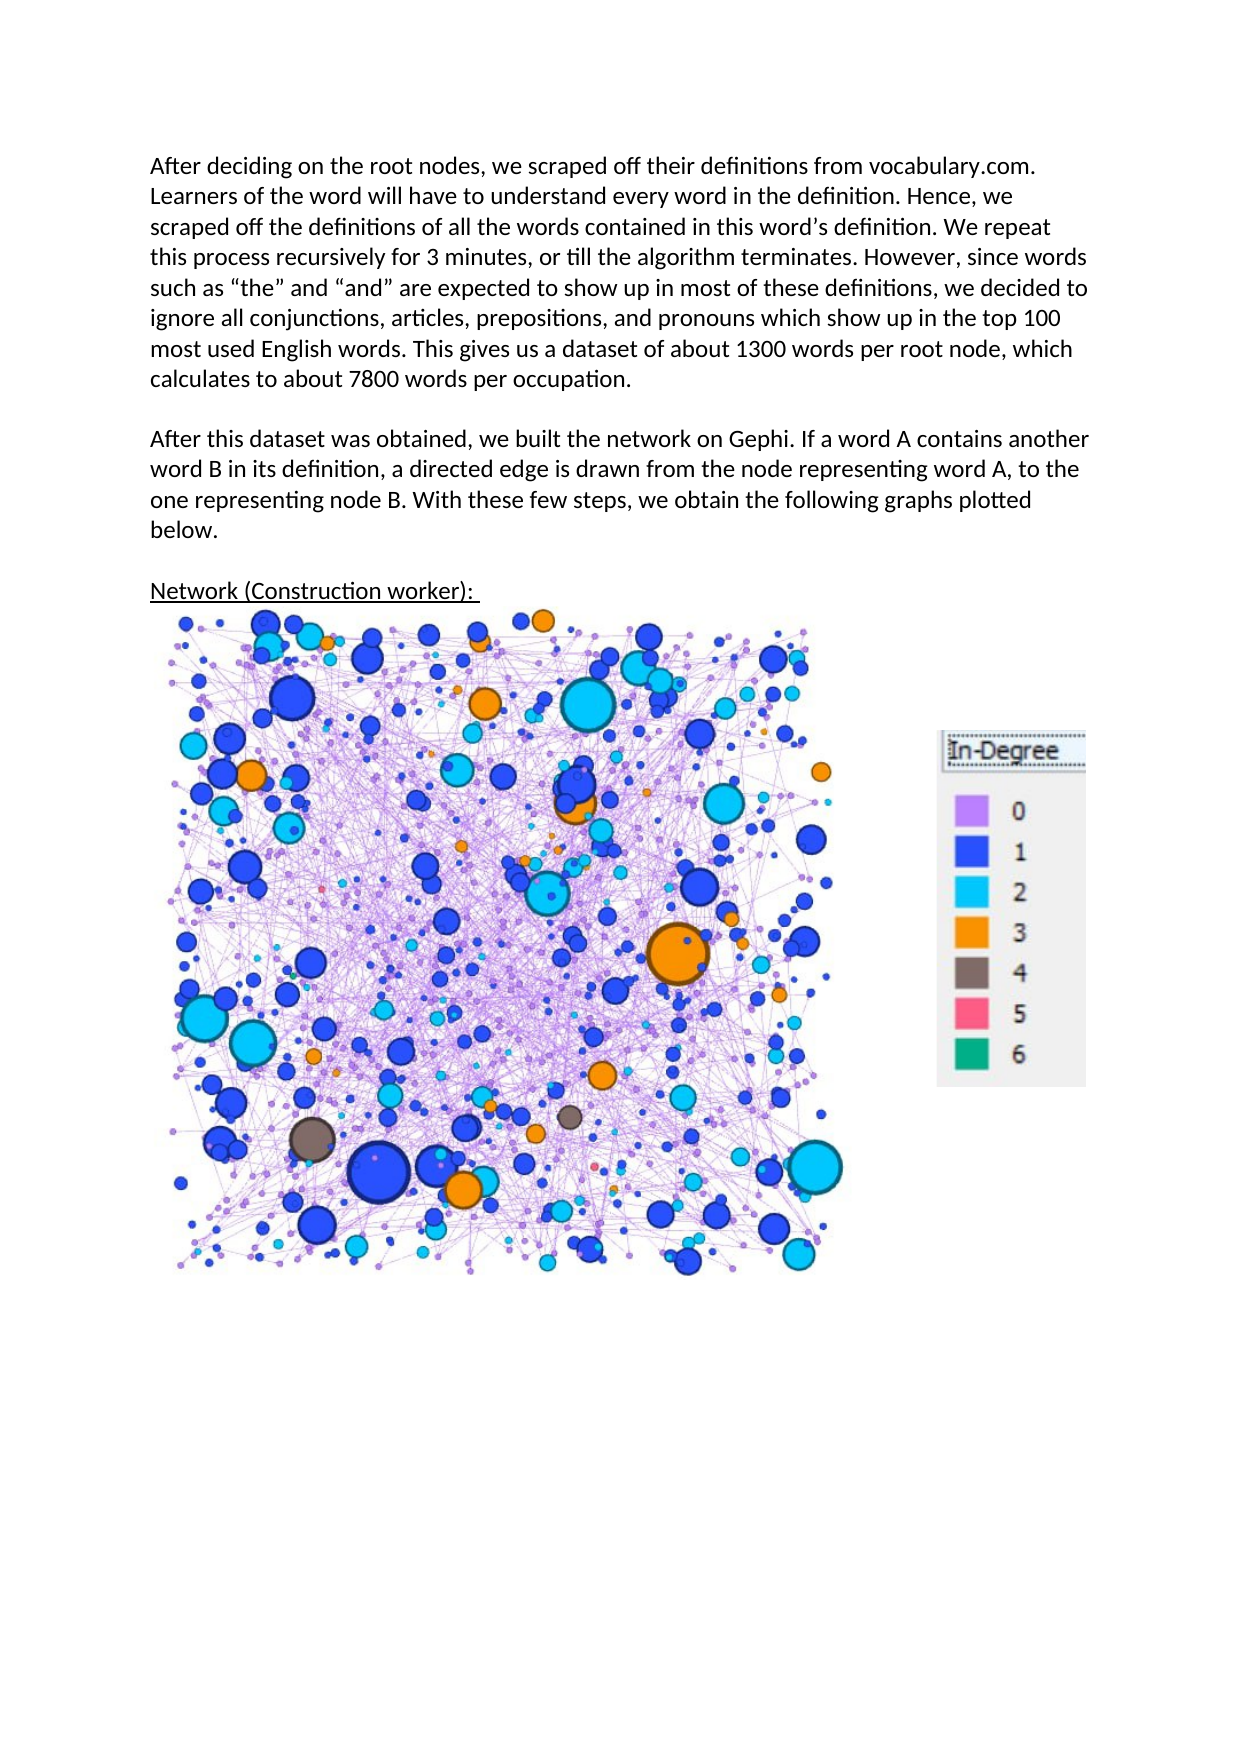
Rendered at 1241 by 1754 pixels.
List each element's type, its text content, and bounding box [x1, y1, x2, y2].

text Network (Construction worker): [150, 576, 1090, 606]
text After deciding on the root nodes, we scraped off their definitions from vocabulary.com. Learners of the word will have to understand every word in the definition. Hence, we scraped off the definitions of all the words contained in this word’s definition. We repeat this process recursively for 3 minutes, or till the algorithm terminates. However, since words such as “the” and “and” are expected to show up in most of these definitions, we decided to ignore all conjunctions, articles, prepositions, and pronouns which show up in the top 100 most used English words. This gives us a dataset of about 1300 words per root node, which calculates to about 7800 words per occupation. [150, 150, 1090, 394]
picture [150, 606, 852, 1280]
picture [936, 730, 1086, 1087]
text After this dataset was obtained, we built the network on Gephi. If a word A contains another word B in its definition, a directed edge is drawn from the node representing word A, to the one representing node B. With these few steps, we obtain the following graphs plotted below. [150, 423, 1090, 545]
